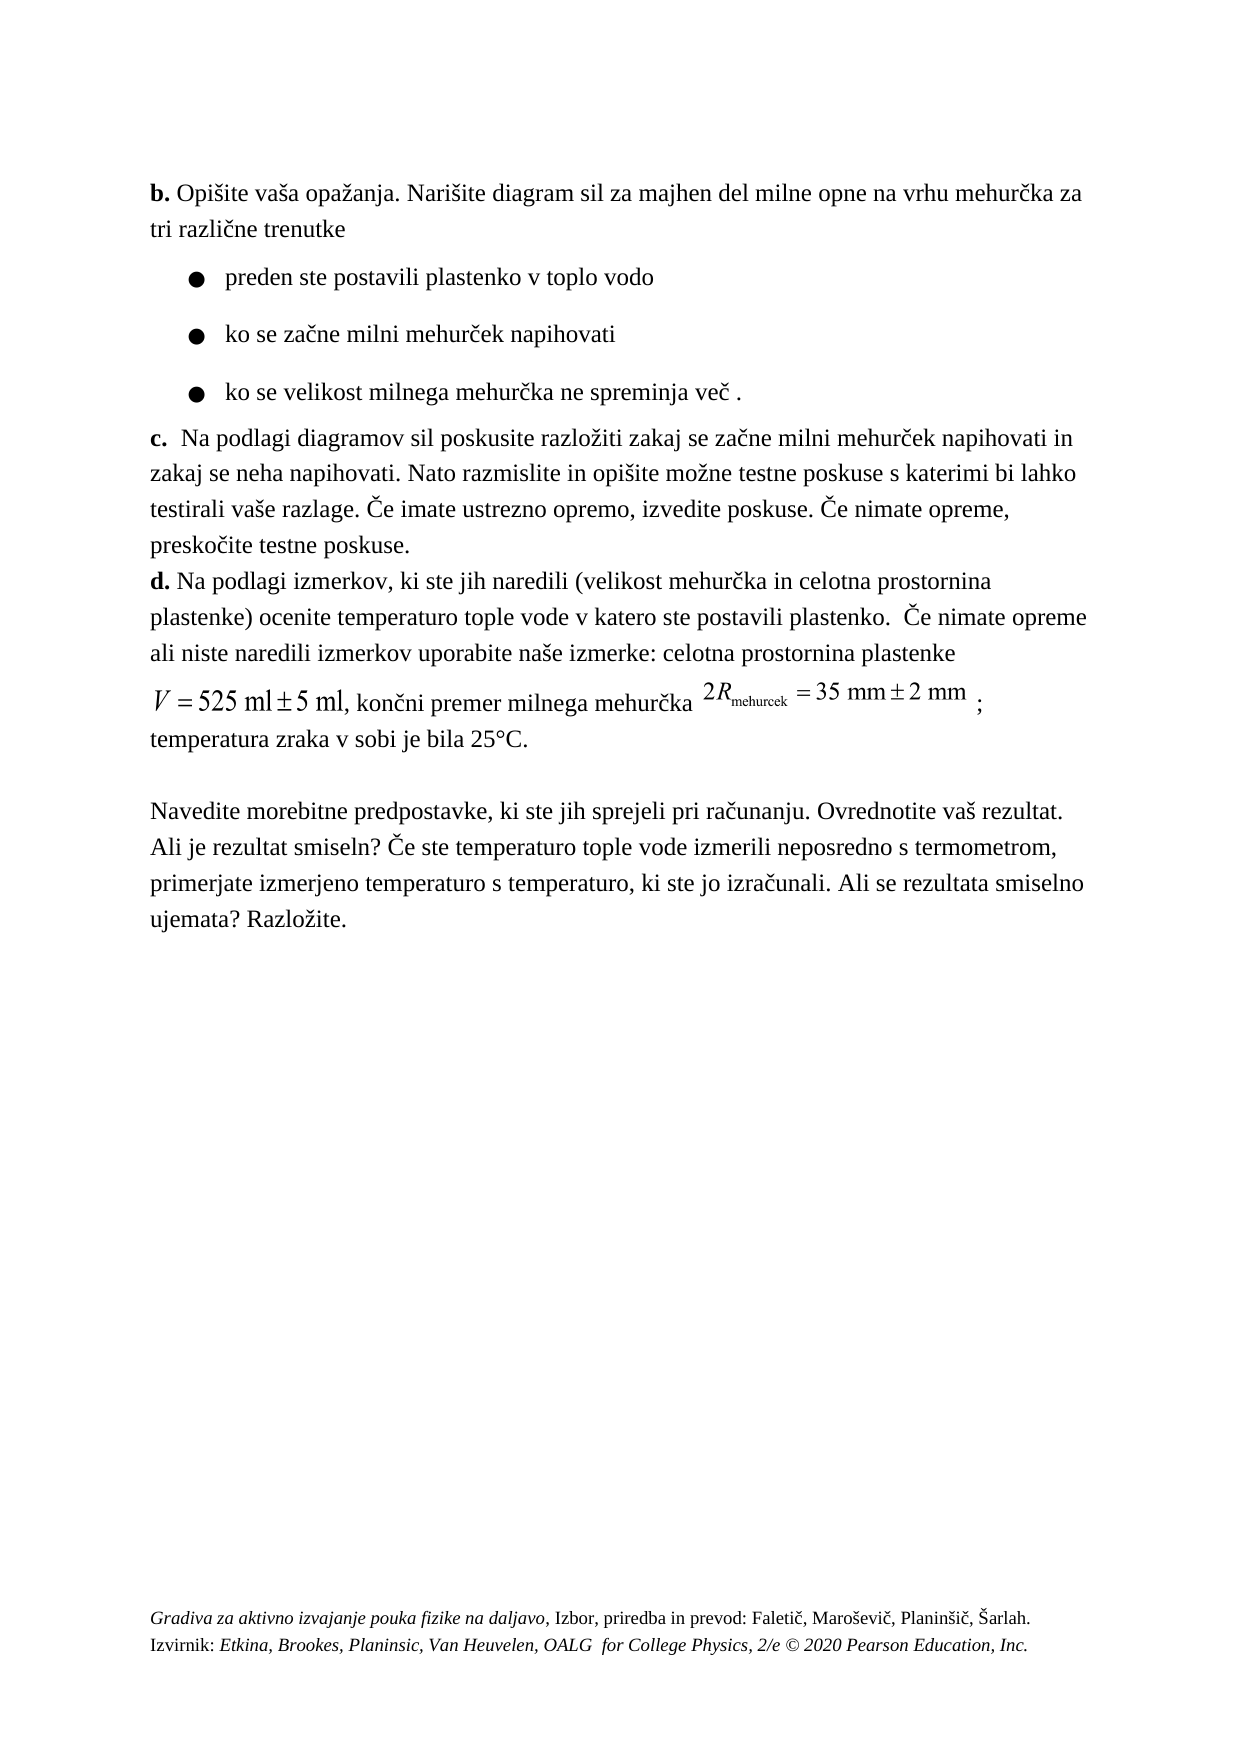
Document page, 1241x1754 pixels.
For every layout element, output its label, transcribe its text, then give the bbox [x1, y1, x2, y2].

subtitle ko se velikost milnega mehurčka ne spreminja več . [187, 369, 1090, 412]
subtitle preden ste postavili plastenko v toplo vodo [187, 254, 1090, 297]
text Navedite morebitne predpostavke, ki ste jih sprejeli pri računanju. Ovrednotite vaš rezultat. Ali je rezultat smiseln? Če ste temperaturo tople vode izmerili neposredno s termometrom, primerjate izmerjeno temperaturo s temperaturo, ki ste jo izračunali. Ali se rezultata smiselno ujemata? Razložite. [150, 796, 1090, 933]
picture [150, 683, 344, 712]
text d. Na podlagi izmerkov, ki ste jih naredili (velikost mehurčka in celotna prostornina plastenke) ocenite temperaturo tople vode v katero ste postavili plastenko. Če nimate opreme ali niste naredili izmerkov uporabite naše izmerke: celotna prostornina plastenke , končni premer milnega mehurčka ; temperatura zraka v sobi je bila 25°C. [150, 566, 1090, 753]
subtitle ko se začne milni mehurček napihovati [187, 312, 1090, 354]
picture [699, 674, 971, 712]
text c. Na podlagi diagramov sil poskusite razložiti zakaj se začne milni mehurček napihovati in zakaj se neha napihovati. Nato razmislite in opišite možne testne poskuse s katerimi bi lahko testirali vaše razlage. Če imate ustrezno opremo, izvedite poskuse. Če nimate opreme, preskočite testne poskuse. [150, 422, 1090, 559]
subtitle b. Opišite vaša opažanja. Narišite diagram sil za majhen del milne opne na vrhu mehurčka za tri različne trenutke [150, 178, 1090, 243]
